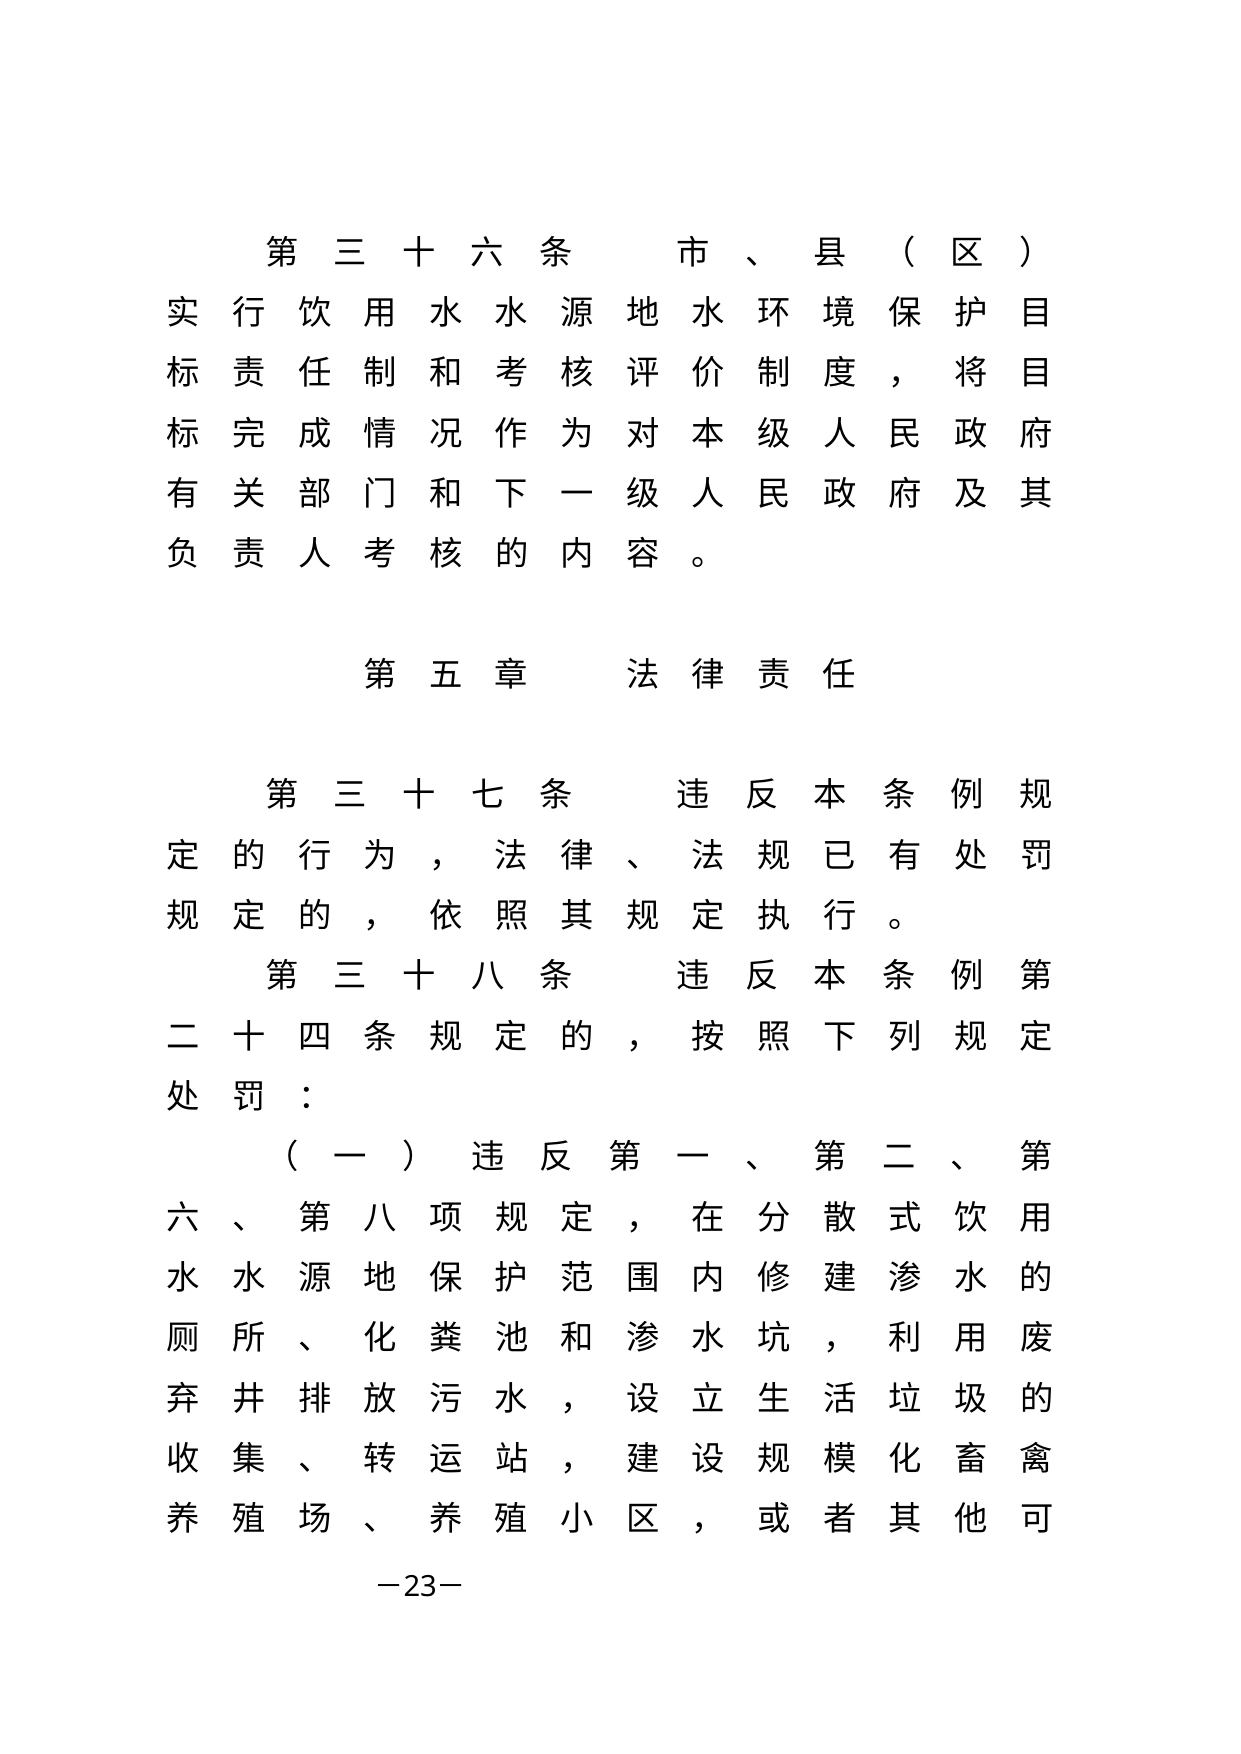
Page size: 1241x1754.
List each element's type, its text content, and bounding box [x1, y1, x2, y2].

text 第三十七条 违反本条例规定的行为，法律、法规已有处罚规定的，依照其规定执行。 [167, 762, 1085, 943]
text 第三十六条 市、县（区）实行饮用水水源地水环境保护目标责任制和考核评价制度，将目标完成情况作为对本级人民政府有关部门和下一级人民政府及其负责人考核的内容。 [167, 219, 1085, 581]
text 第三十八条 违反本条例第二十四条规定的，按照下列规定处罚： [167, 943, 1085, 1124]
subtitle 第五章 法律责任 [167, 642, 1085, 702]
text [167, 1124, 1085, 1546]
